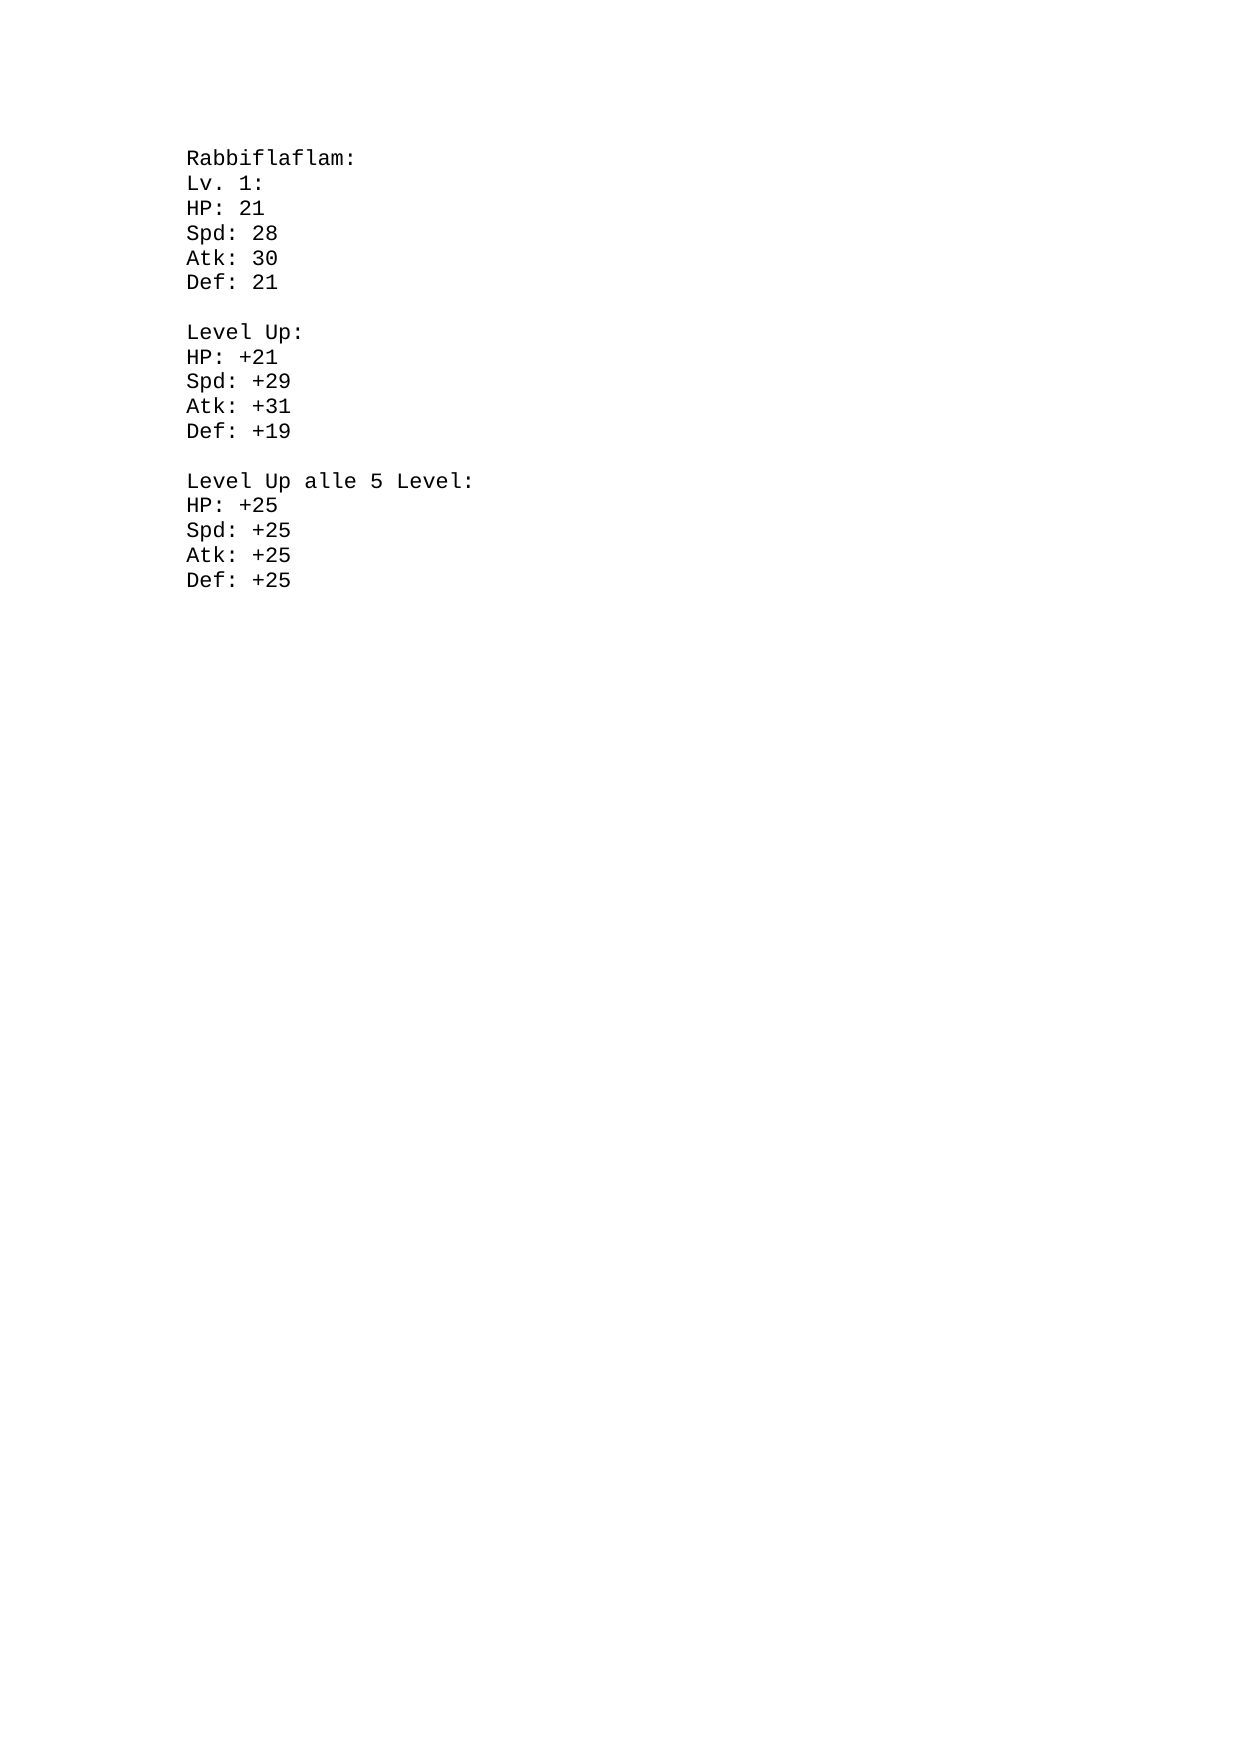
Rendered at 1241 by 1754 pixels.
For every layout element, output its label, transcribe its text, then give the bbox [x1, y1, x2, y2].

text HP: +21 [186, 346, 1054, 371]
text Def: +19 [186, 420, 1054, 445]
text Spd: +29 [186, 371, 1054, 396]
text HP: 21 [186, 197, 1054, 222]
text Atk: +25 [186, 544, 1054, 569]
text Spd: +25 [186, 519, 1054, 544]
text Lv. 1: [186, 172, 1054, 197]
text Atk: +31 [186, 396, 1054, 420]
text Rabbiflaflam: [186, 148, 1054, 172]
text Def: 21 [186, 272, 1054, 296]
text Atk: 30 [186, 247, 1054, 272]
text HP: +25 [186, 495, 1054, 519]
text Level Up: [186, 321, 1054, 346]
text Def: +25 [186, 569, 1054, 594]
text Level Up alle 5 Level: [186, 470, 1054, 495]
text Spd: 28 [186, 222, 1054, 247]
